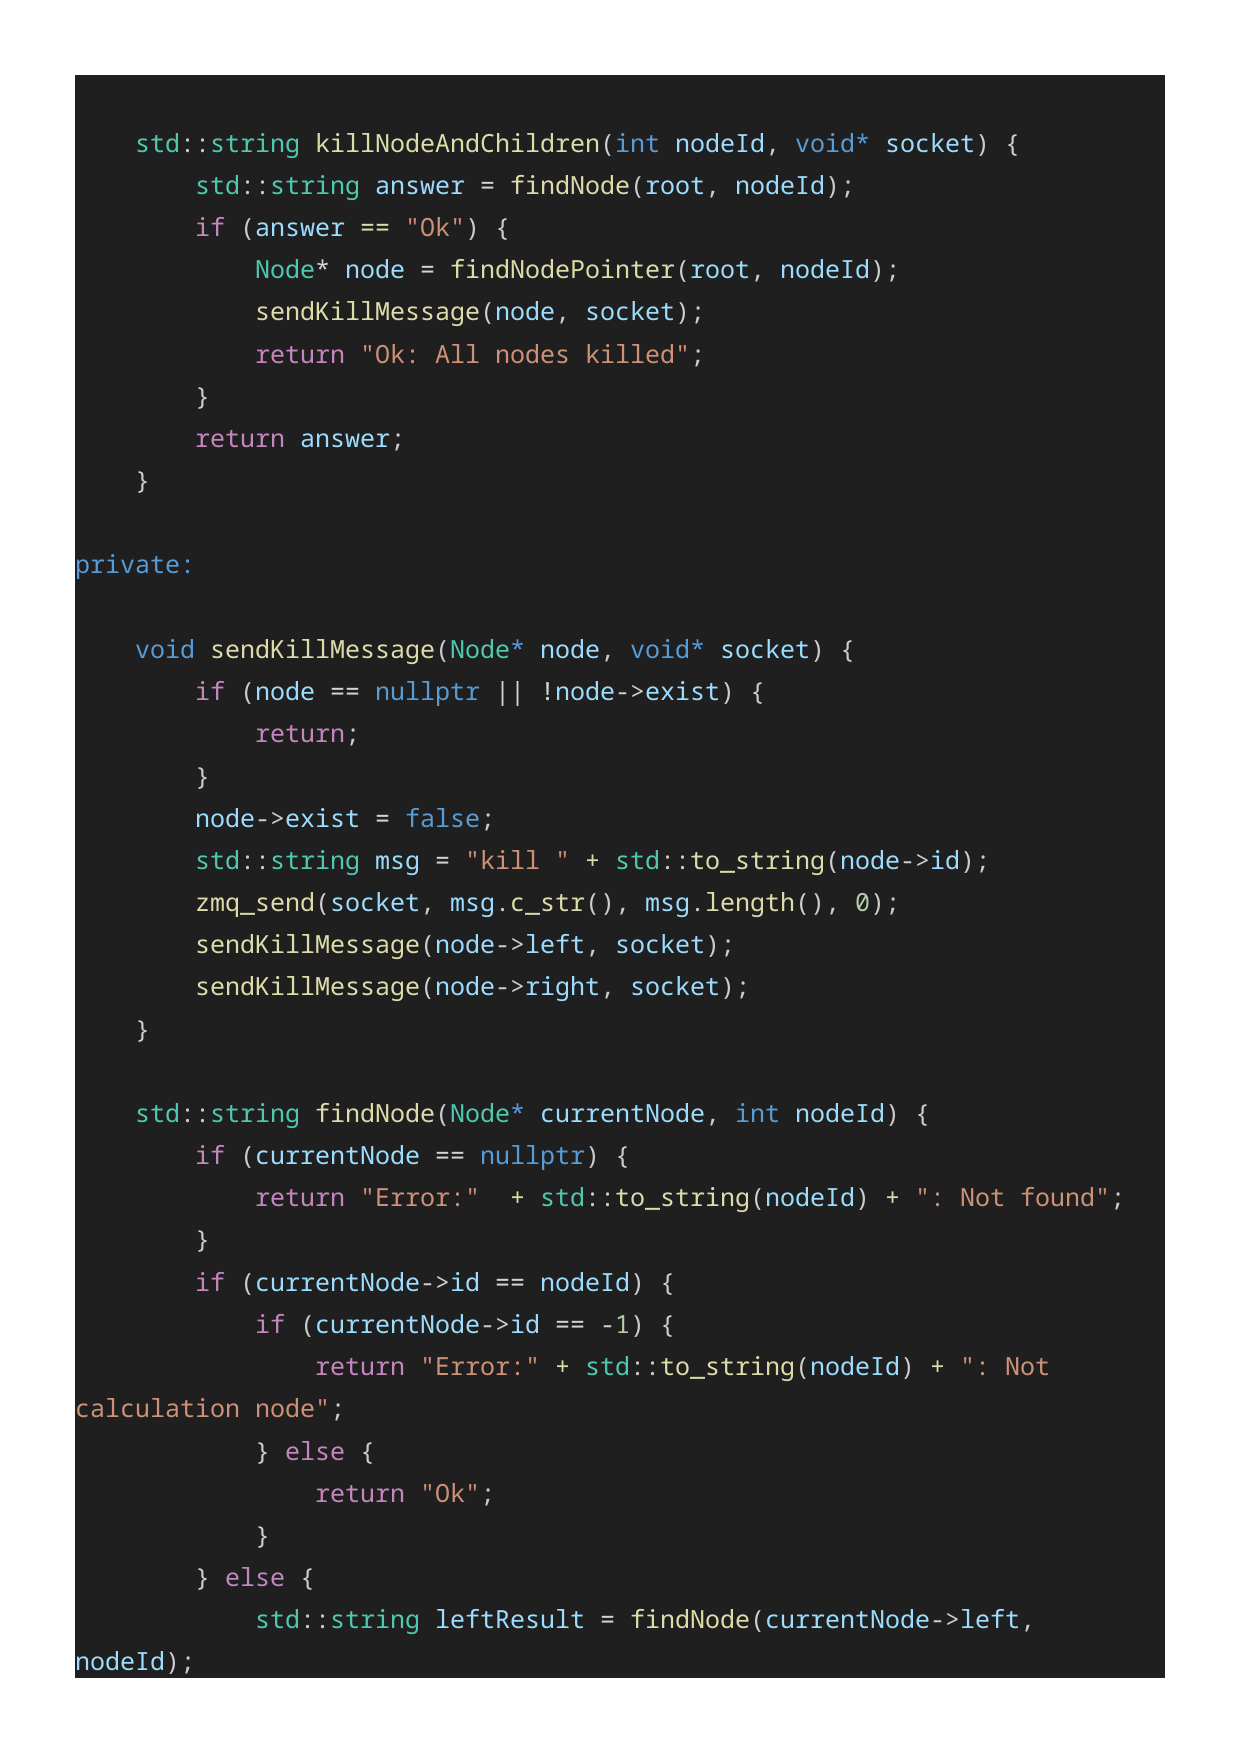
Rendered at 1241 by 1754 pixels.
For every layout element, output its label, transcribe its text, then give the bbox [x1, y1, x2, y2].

text } else { [75, 1425, 1165, 1467]
text std::string answer = findNode(root, nodeId); [75, 159, 1165, 202]
text std::string leftResult = findNode(currentNode->left, nodeId); [75, 1594, 1165, 1678]
text Node* node = findNodePointer(root, nodeId); [75, 244, 1165, 286]
text sendKillMessage(node->left, socket); [75, 919, 1165, 961]
text if (answer == "Ok") { [75, 202, 1165, 244]
text sendKillMessage(node, socket); [75, 286, 1165, 328]
text if (currentNode->id == -1) { [75, 1298, 1165, 1341]
text return "Ok"; [75, 1467, 1165, 1509]
text return; [75, 708, 1165, 750]
text } [75, 455, 1165, 497]
text if (node == nullptr || !node->exist) { [75, 666, 1165, 708]
text node->exist = false; [75, 792, 1165, 834]
text } [75, 750, 1165, 792]
text } [75, 370, 1165, 412]
text return "Error:" + std::to_string(nodeId) + ": Not found"; [75, 1172, 1165, 1214]
text std::string findNode(Node* currentNode, int nodeId) { [75, 1087, 1165, 1130]
text private: [75, 539, 1165, 581]
text std::string killNodeAndChildren(int nodeId, void* socket) { [75, 117, 1165, 159]
text zmq_send(socket, msg.c_str(), msg.length(), 0); [75, 877, 1165, 919]
text } [75, 1214, 1165, 1256]
text void sendKillMessage(Node* node, void* socket) { [75, 623, 1165, 666]
text if (currentNode->id == nodeId) { [75, 1256, 1165, 1298]
text } [75, 1509, 1165, 1552]
text } else { [75, 1552, 1165, 1594]
text return "Error:" + std::to_string(nodeId) + ": Not calculation node"; [75, 1341, 1165, 1425]
text return "Ok: All nodes killed"; [75, 328, 1165, 370]
text if (currentNode == nullptr) { [75, 1130, 1165, 1172]
text std::string msg = "kill " + std::to_string(node->id); [75, 834, 1165, 877]
text return answer; [75, 412, 1165, 455]
text } [75, 1003, 1165, 1045]
text sendKillMessage(node->right, socket); [75, 961, 1165, 1003]
